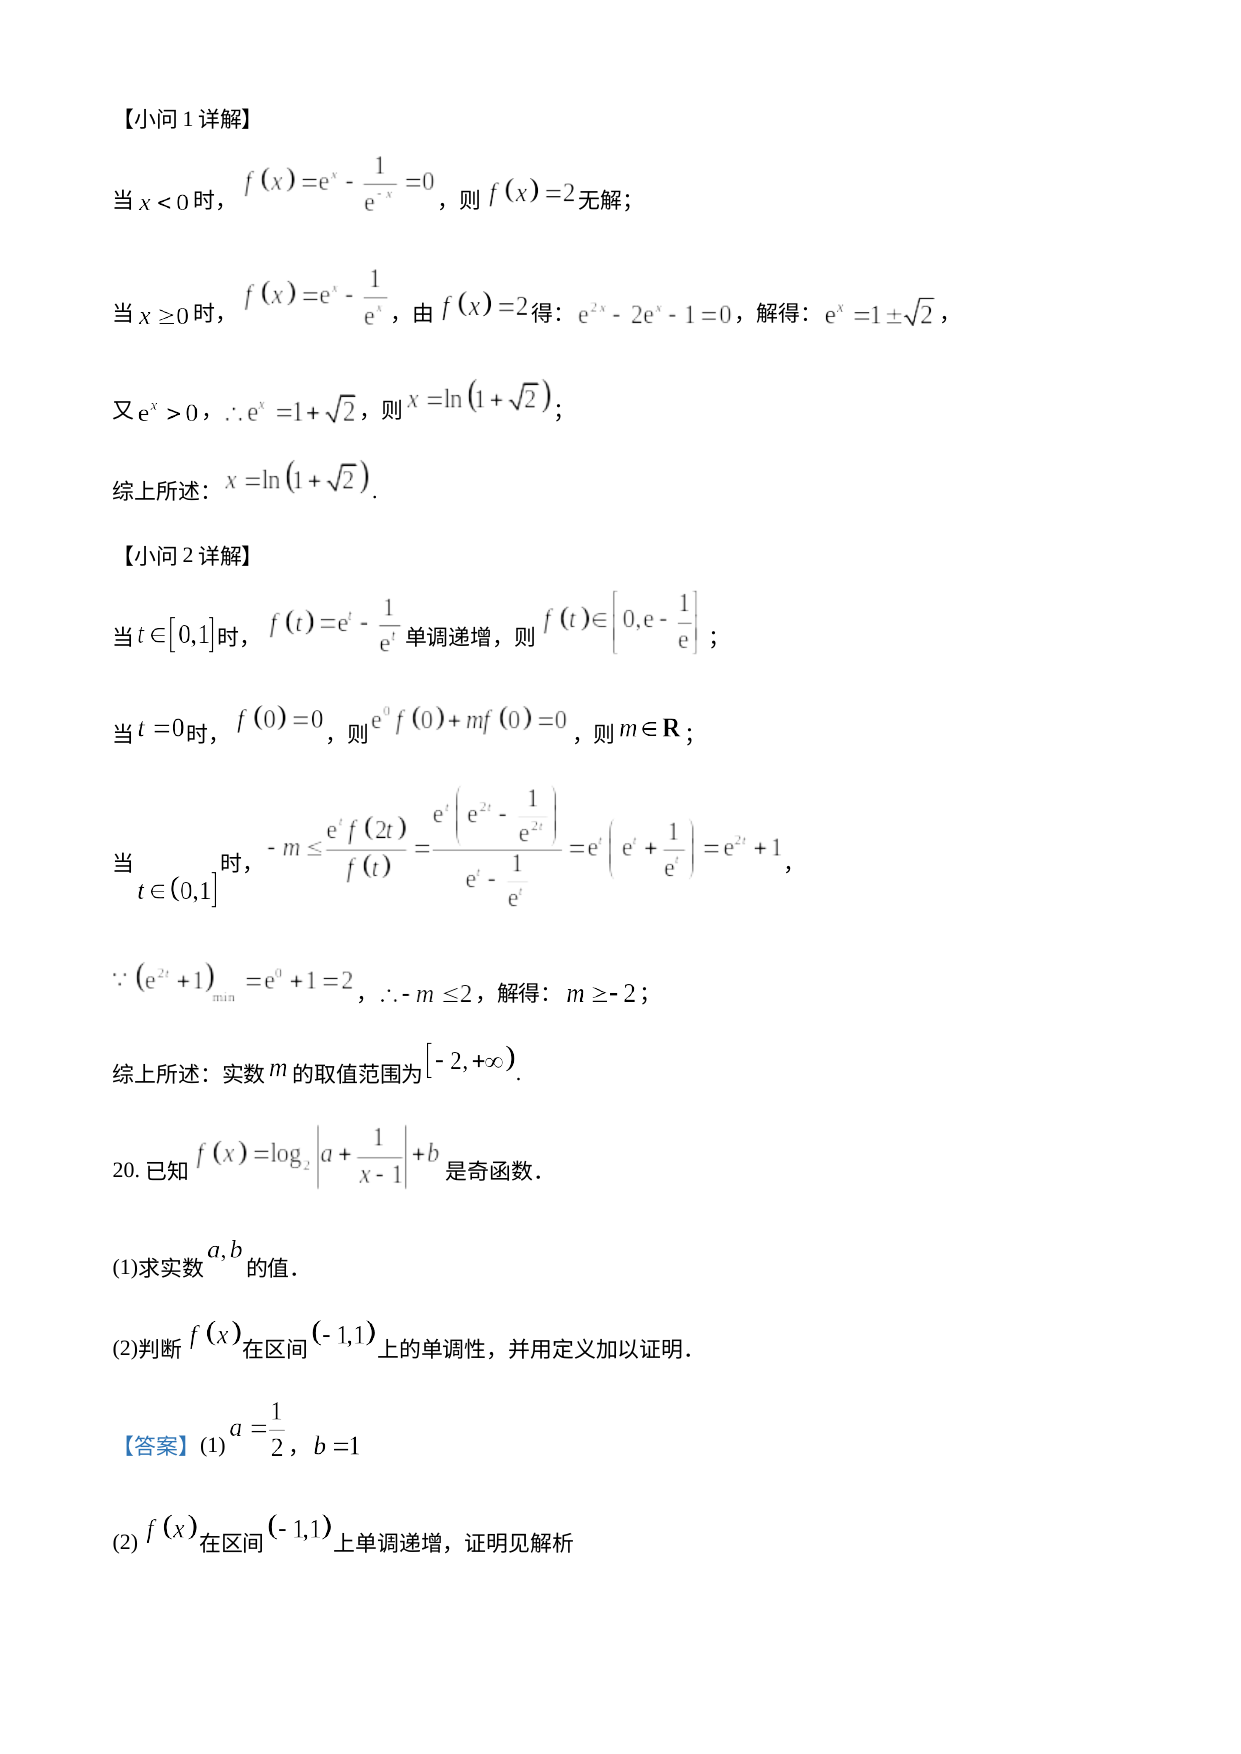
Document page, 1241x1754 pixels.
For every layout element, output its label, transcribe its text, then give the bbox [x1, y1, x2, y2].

text 综上所述：. [112, 458, 1128, 523]
text (2)判断在区间上的单调性，并用定义加以证明． [112, 1315, 1128, 1380]
text 综上所述：实数的取值范围为. [112, 1040, 1128, 1105]
text ，，解得：； [112, 959, 1128, 1024]
text 当时，，则无解； [112, 150, 1128, 248]
text 【小问1详解】 [112, 102, 1128, 134]
text 当时，，则，则； [112, 700, 1128, 765]
text 当时，单调递增，则； [112, 587, 1128, 684]
text 【小问2详解】 [112, 538, 1128, 571]
text 当时，，由得：，解得：， [112, 263, 1128, 361]
text 当时，， [112, 781, 1128, 943]
text (2)在区间上单调递增，证明见解析 [112, 1509, 1128, 1574]
text 又，，则； [112, 377, 1128, 442]
text 【答案】(1)， [112, 1396, 1128, 1493]
text (1)求实数的值． [112, 1234, 1128, 1299]
text 20. 已知是奇函数． [112, 1121, 1128, 1218]
